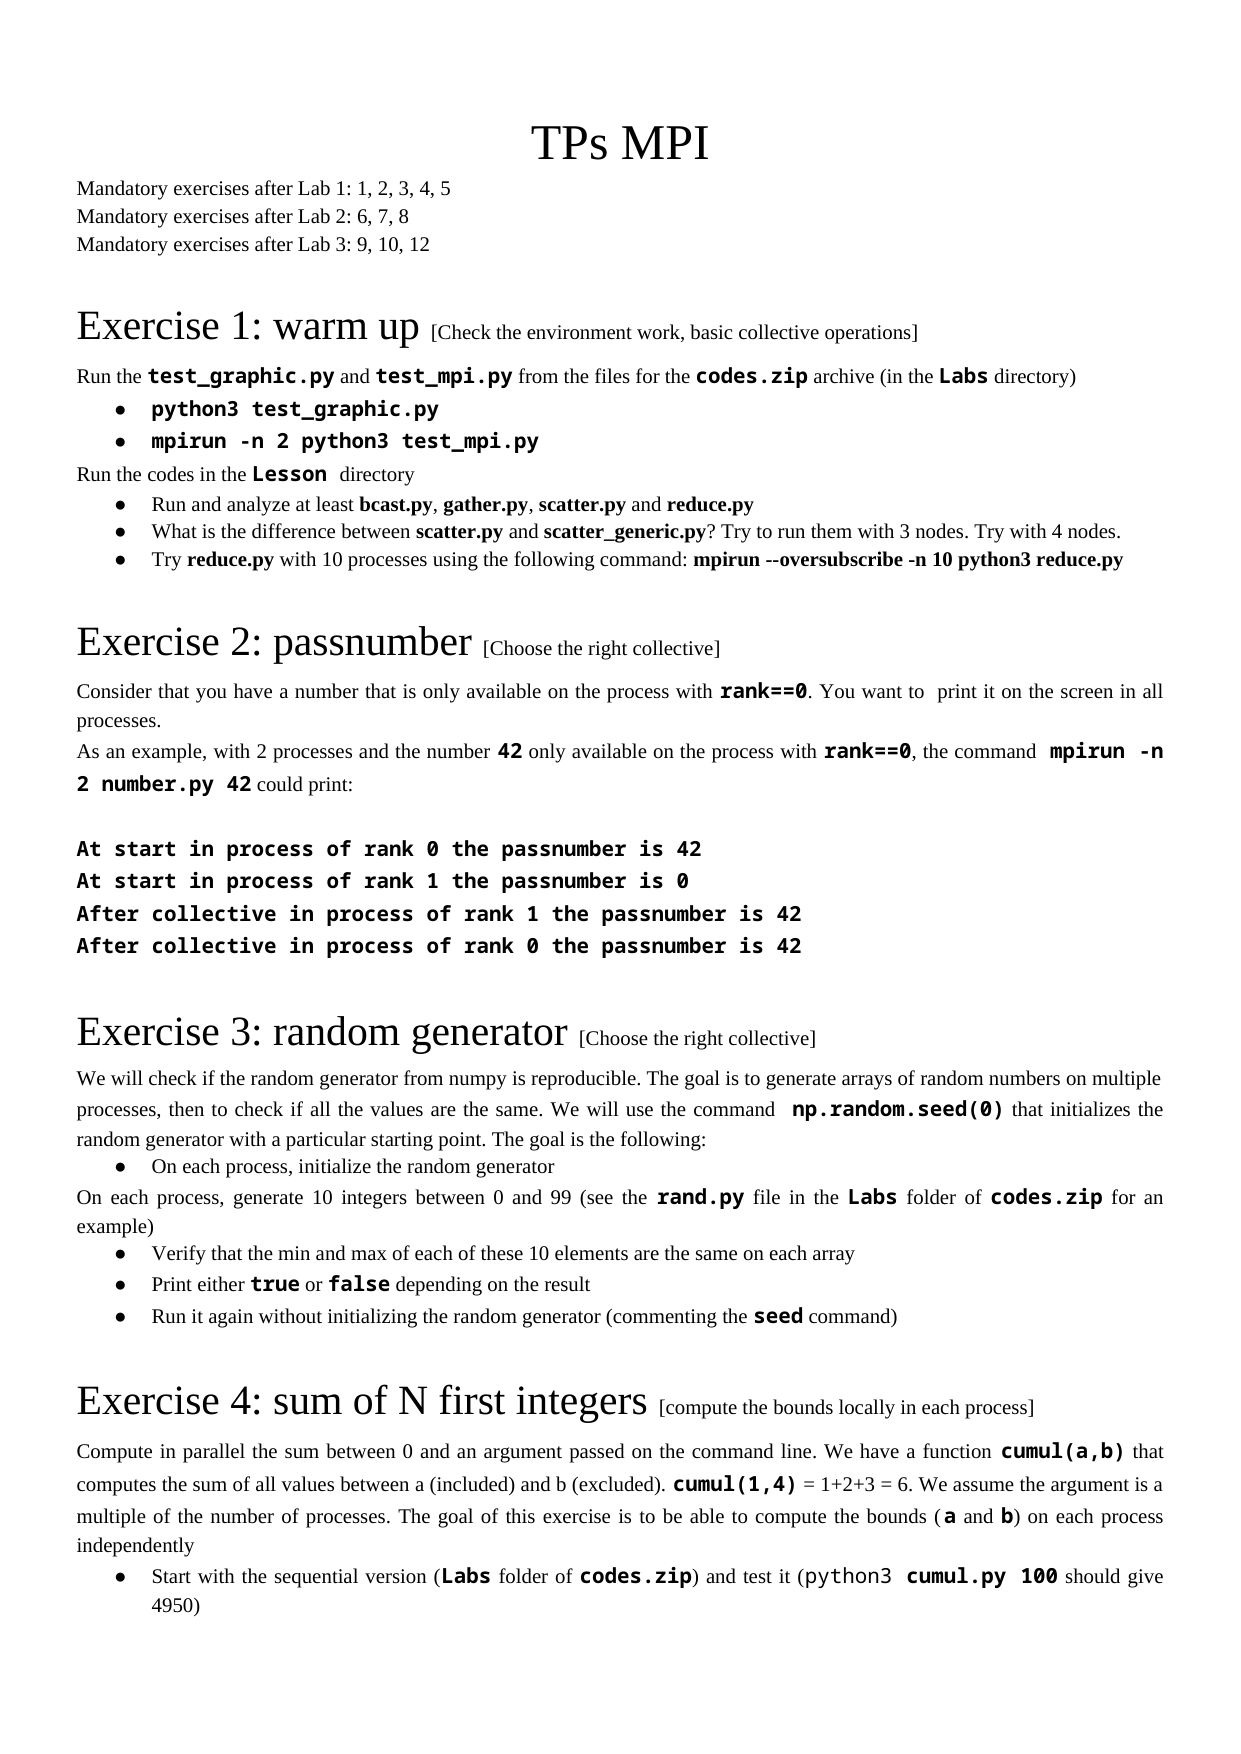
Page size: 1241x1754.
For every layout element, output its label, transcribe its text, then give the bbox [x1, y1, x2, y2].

text Compute in parallel the sum between 0 and an argument passed on the command line. We have a function cumul(a,b) that computes the sum of all values between a (included) and b (excluded). cumul(1,4) = 1+2+3 = 6. We assume the argument is a multiple of the number of processes. The goal of this exercise is to be able to compute the bounds (a and b) on each process independently [76, 1436, 1164, 1557]
text At start in process of rank 1 the passnumber is 0 [76, 866, 1164, 895]
text After collective in process of rank 1 the passnumber is 42 [76, 899, 1164, 927]
text Mandatory exercises after Lab 3: 9, 10, 12 [76, 231, 1164, 256]
text Run the codes in the Lesson directory [76, 459, 1164, 487]
list Verify that the min and max of each of these 10 elements are the same on each array [114, 1241, 1164, 1265]
text Consider that you have a number that is only available on the process with rank==0. You want to print it on the screen in all processes. [76, 676, 1164, 732]
text Mandatory exercises after Lab 2: 6, 7, 8 [76, 204, 1164, 228]
subtitle Exercise 2: passnumber [Choose the right collective] [76, 616, 1164, 664]
list Start with the sequential version (Labs folder of codes.zip) and test it (python3 cumul.py 100 should give 4950) [114, 1561, 1164, 1617]
text After collective in process of rank 0 the passnumber is 42 [76, 932, 1164, 960]
subtitle Exercise 4: sum of N first integers [compute the bounds locally in each process] [76, 1376, 1164, 1424]
text At start in process of rank 0 the passnumber is 42 [76, 834, 1164, 862]
list On each process, initialize the random generator [114, 1154, 1164, 1178]
text Run the test_graphic.py and test_mpi.py from the files for the codes.zip archive (in the Labs directory) [76, 361, 1164, 389]
list What is the difference between scatter.py and scatter_generic.py? Try to run them with 3 nodes. Try with 4 nodes. [114, 519, 1164, 543]
list Print either true or false depending on the result [114, 1269, 1164, 1297]
subtitle Exercise 3: random generator [Choose the right collective] [76, 1006, 1164, 1054]
text Mandatory exercises after Lab 1: 1, 2, 3, 4, 5 [76, 176, 1164, 200]
list Try reduce.py with 10 processes using the following command: mpirun --oversubscribe -n 10 python3 reduce.py [114, 547, 1164, 571]
text We will check if the random generator from numpy is reproducible. The goal is to generate arrays of random numbers on multiple processes, then to check if all the values are the same. We will use the command np.random.seed(0) that initializes the random generator with a particular starting point. The goal is the following: [76, 1066, 1164, 1151]
list mpirun -n 2 python3 test_mpi.py [114, 426, 1164, 455]
text On each process, generate 10 integers between 0 and 99 (see the rand.py file in the Labs folder of codes.zip for an example) [76, 1182, 1164, 1238]
subtitle Exercise 1: warm up [Check the environment work, basic collective operations] [76, 301, 1164, 349]
list python3 test_graphic.py [114, 394, 1164, 422]
list Run and analyze at least bcast.py, gather.py, scatter.py and reduce.py [114, 492, 1164, 516]
title TPs MPI [76, 112, 1164, 170]
text As an example, with 2 processes and the number 42 only available on the process with rank==0, the command mpirun -n 2 number.py 42 could print: [76, 736, 1164, 797]
list Run it again without initializing the random generator (commenting the seed command) [114, 1302, 1164, 1330]
